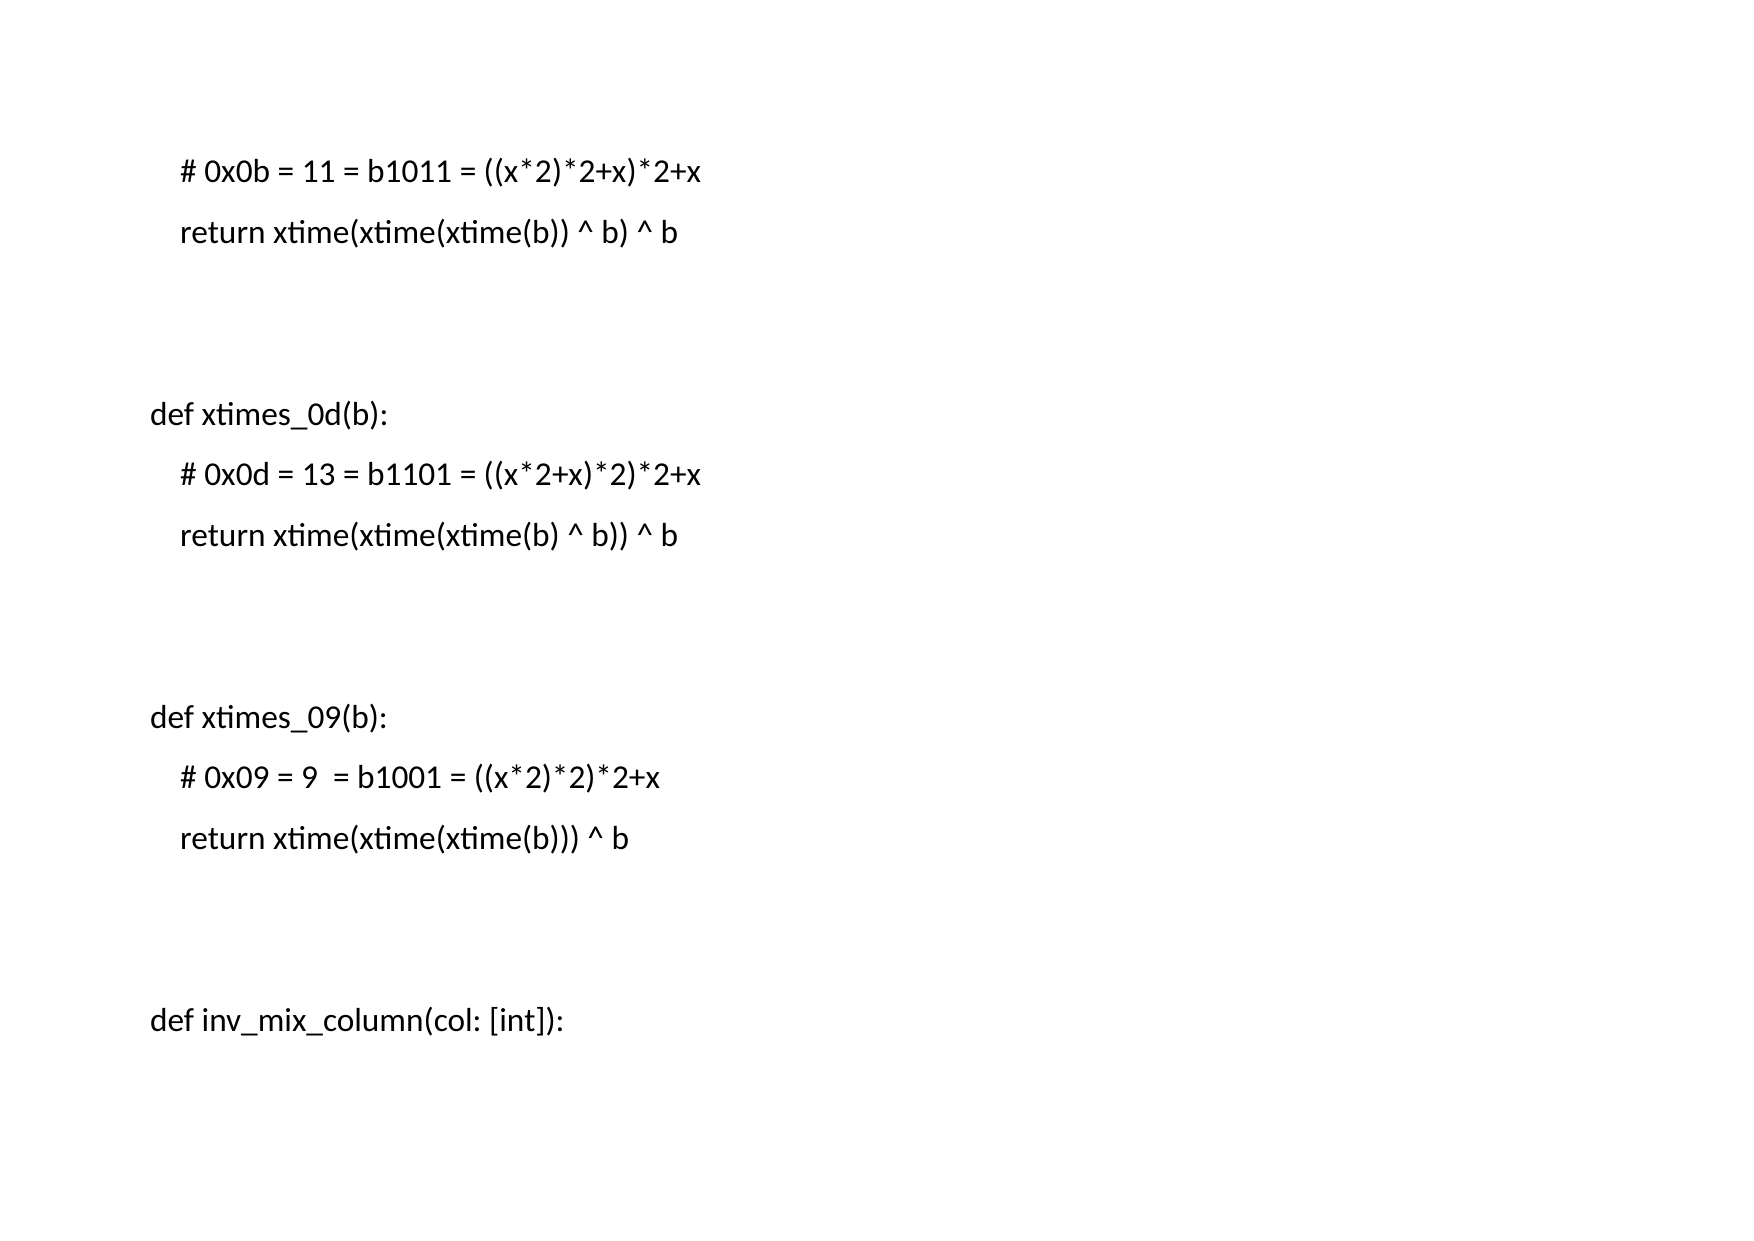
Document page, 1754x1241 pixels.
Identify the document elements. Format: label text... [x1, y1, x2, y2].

text # 0x09 = 9 = b1001 = ((x*2)*2)*2+x [150, 756, 1604, 797]
text return xtime(xtime(xtime(b))) ^ b [150, 817, 1604, 858]
text def inv_mix_column(col: [int]): [150, 999, 1604, 1039]
text # 0x0d = 13 = b1101 = ((x*2+x)*2)*2+x [150, 453, 1604, 494]
text return xtime(xtime(xtime(b) ^ b)) ^ b [150, 514, 1604, 554]
text return xtime(xtime(xtime(b)) ^ b) ^ b [150, 211, 1604, 251]
text # 0x0b = 11 = b1011 = ((x*2)*2+x)*2+x [150, 150, 1604, 191]
text def xtimes_09(b): [150, 696, 1604, 736]
text def xtimes_0d(b): [150, 392, 1604, 433]
